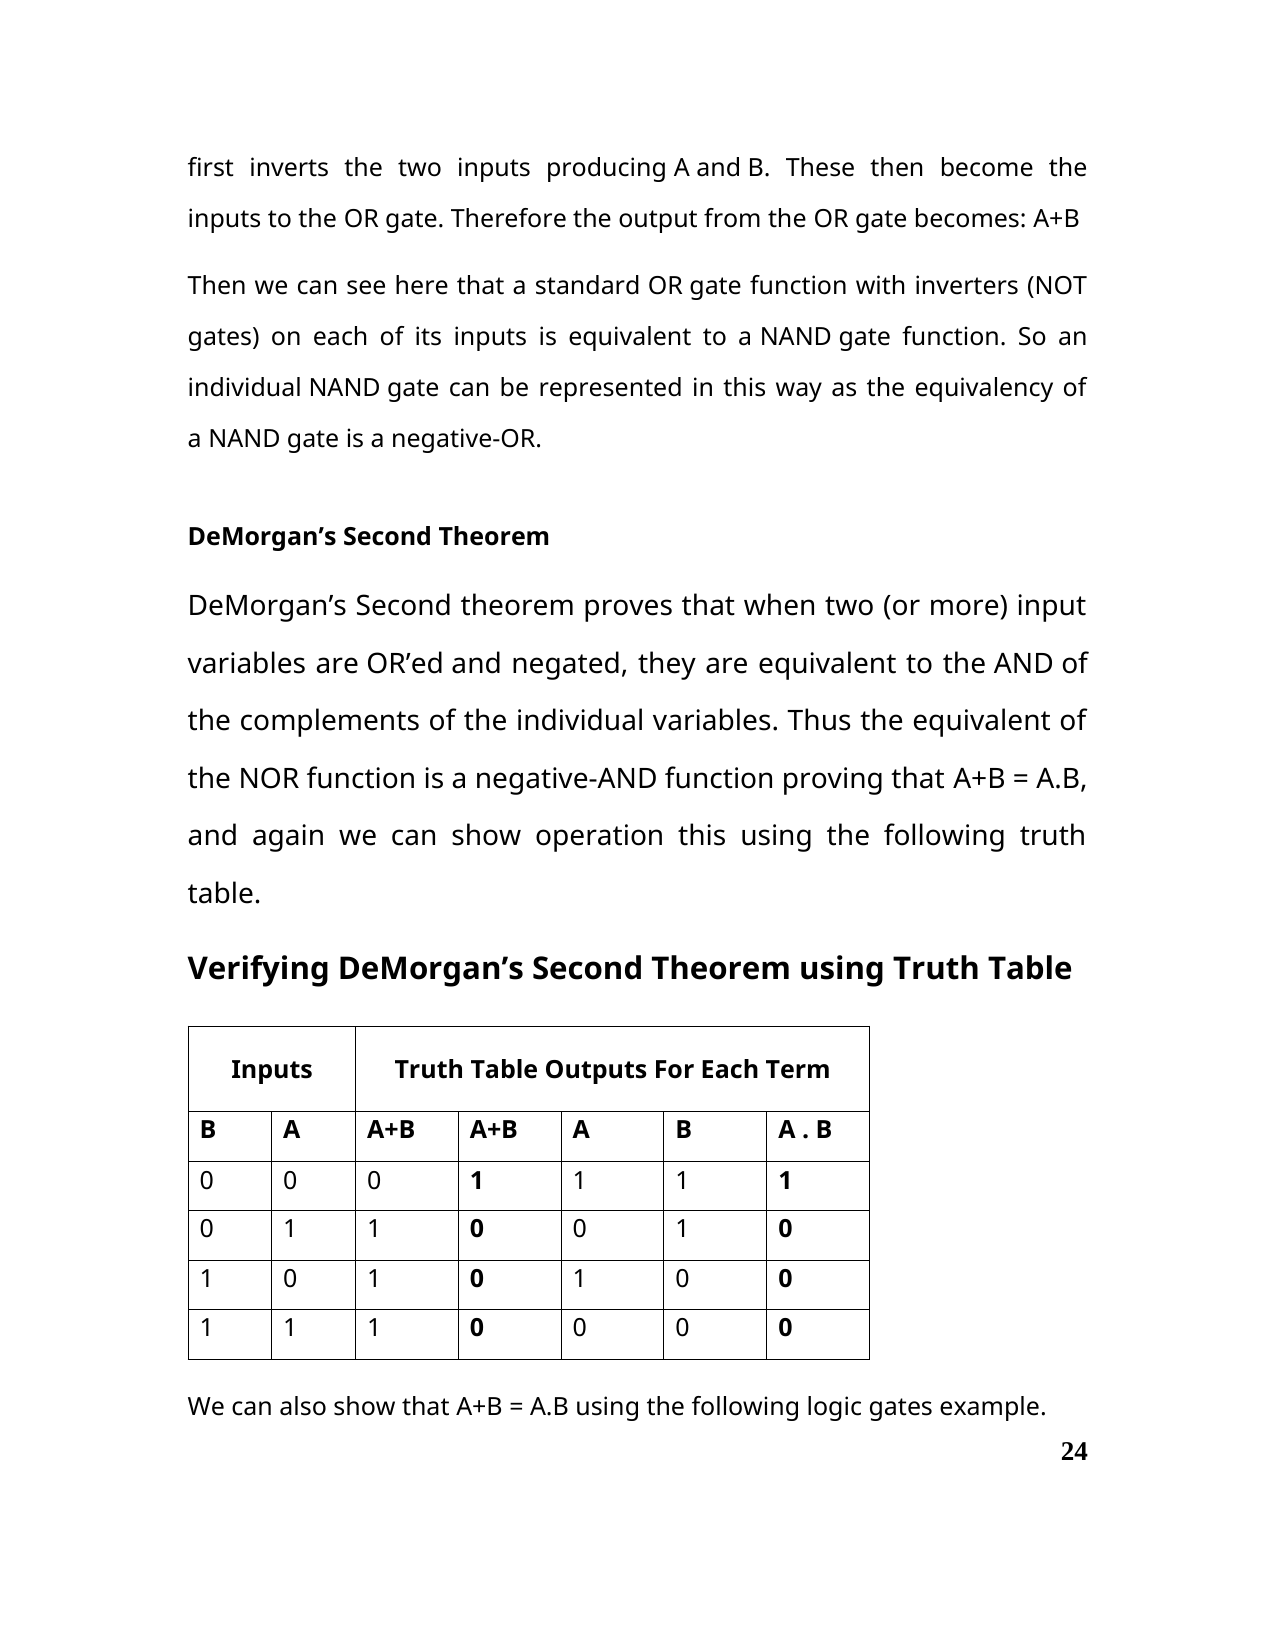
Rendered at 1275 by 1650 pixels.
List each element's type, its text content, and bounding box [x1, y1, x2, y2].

text We can also show that A+B = A.B using the following logic gates example. [187, 1388, 1087, 1423]
table_cell B [664, 1112, 766, 1161]
table_cell A [272, 1112, 355, 1161]
table_cell 0 [459, 1211, 561, 1260]
table_cell 1 [189, 1310, 271, 1359]
table_cell 1 [272, 1310, 355, 1359]
table_cell 0 [562, 1310, 663, 1359]
table_cell 0 [189, 1162, 271, 1210]
table_cell 0 [767, 1310, 869, 1359]
table_cell 1 [356, 1310, 458, 1359]
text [187, 150, 1087, 235]
table_cell 1 [459, 1162, 561, 1210]
table_cell 0 [272, 1162, 355, 1210]
table_cell A [562, 1112, 663, 1161]
table_cell 1 [664, 1162, 766, 1210]
table_cell 0 [356, 1162, 458, 1210]
table_cell A+B [459, 1112, 561, 1161]
table_cell 1 [189, 1261, 271, 1308]
text Then we can see here that a standard OR gate function with inverters (NOT gates) on each of its inputs is equivalent to a NAND gate function. So an individual NAND gate can be represented in this way as the equivalency of a NAND gate is a negative-OR. [187, 268, 1087, 455]
table_cell 0 [272, 1261, 355, 1308]
table_cell A . B [767, 1112, 869, 1161]
table_cell 1 [562, 1162, 663, 1210]
table_cell 0 [459, 1261, 561, 1308]
table_cell 1 [356, 1211, 458, 1260]
table_cell 1 [272, 1211, 355, 1260]
table_header Inputs [189, 1027, 355, 1111]
table_cell 0 [562, 1211, 663, 1260]
table_cell B [189, 1112, 271, 1161]
table_cell 0 [767, 1261, 869, 1308]
table_header Truth Table Outputs For Each Term [356, 1027, 869, 1111]
table_cell 0 [189, 1211, 271, 1260]
table_cell 1 [664, 1211, 766, 1260]
table_cell 0 [459, 1310, 561, 1359]
text DeMorgan’s Second theorem proves that when two (or more) input variables are OR’ed and negated, they are equivalent to the AND of the complements of the individual variables. Thus the equivalent of the NOR function is a negative-AND function proving that A+B = A.B, and again we can show operation this using the following truth table. [187, 585, 1087, 911]
subtitle DeMorgan’s Second Theorem [187, 519, 1087, 553]
table_cell 0 [664, 1310, 766, 1359]
table_cell 1 [767, 1162, 869, 1210]
table_cell 0 [767, 1211, 869, 1260]
table_cell 1 [562, 1261, 663, 1308]
text Verifying DeMorgan’s Second Theorem using Truth Table [187, 946, 1087, 989]
table_cell A+B [356, 1112, 458, 1161]
table_cell 0 [664, 1261, 766, 1308]
table_cell 1 [356, 1261, 458, 1308]
